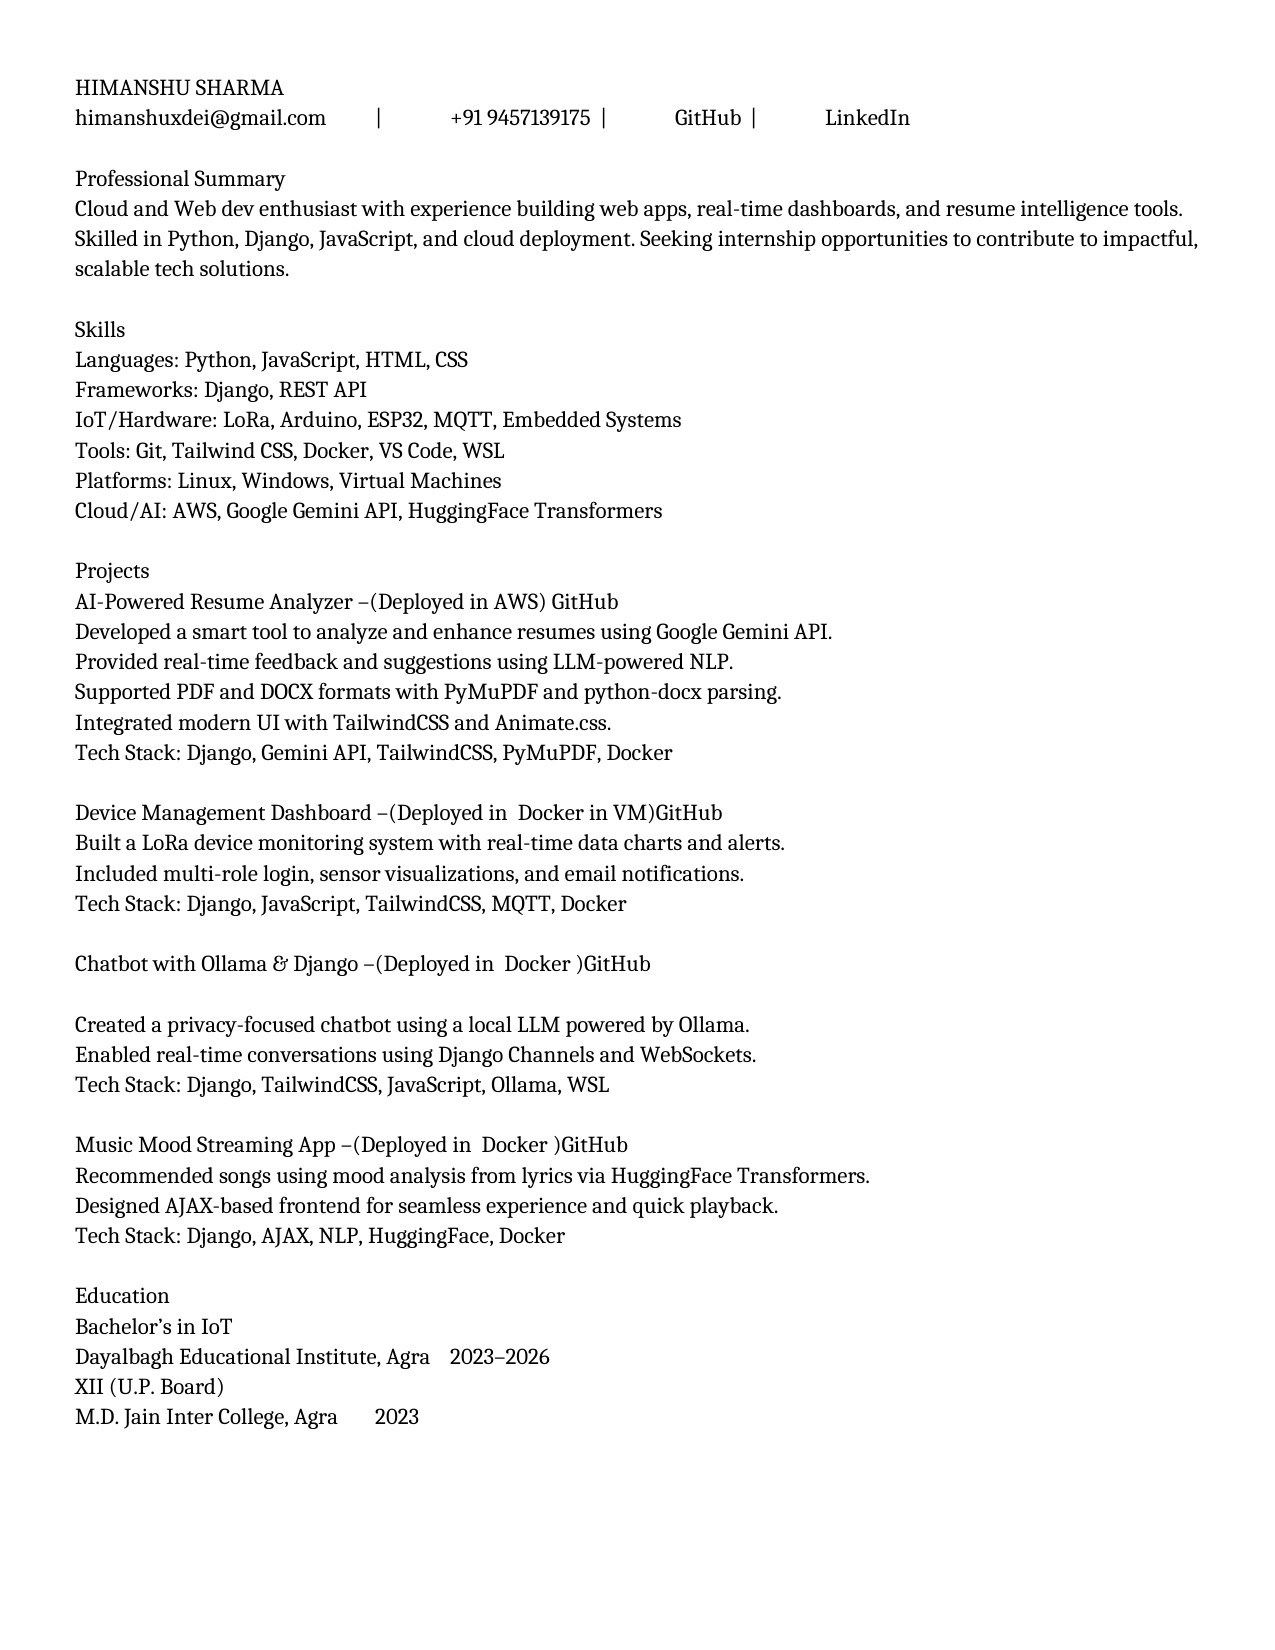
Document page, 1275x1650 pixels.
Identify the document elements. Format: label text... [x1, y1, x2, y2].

text HIMANSHU SHARMA himanshuxdei@gmail.com | +91 9457139175 | GitHub | LinkedIn Professional Summary Cloud and Web dev enthusiast with experience building web apps, real-time dashboards, and resume intelligence tools. Skilled in Python, Django, JavaScript, and cloud deployment. Seeking internship opportunities to contribute to impactful, scalable tech solutions. Skills Languages: Python, JavaScript, HTML, CSS Frameworks: Django, REST API IoT/Hardware: LoRa, Arduino, ESP32, MQTT, Embedded Systems Tools: Git, Tailwind CSS, Docker, VS Code, WSL Platforms: Linux, Windows, Virtual Machines Cloud/AI: AWS, Google Gemini API, HuggingFace Transformers Projects AI-Powered Resume Analyzer –(Deployed in AWS) GitHub Developed a smart tool to analyze and enhance resumes using Google Gemini API. Provided real-time feedback and suggestions using LLM-powered NLP. Supported PDF and DOCX formats with PyMuPDF and python-docx parsing. Integrated modern UI with TailwindCSS and Animate.css. Tech Stack: Django, Gemini API, TailwindCSS, PyMuPDF, Docker Device Management Dashboard –(Deployed in Docker in VM)GitHub Built a LoRa device monitoring system with real-time data charts and alerts. Included multi-role login, sensor visualizations, and email notifications. Tech Stack: Django, JavaScript, TailwindCSS, MQTT, Docker Chatbot with Ollama & Django –(Deployed in Docker )GitHub Created a privacy-focused chatbot using a local LLM powered by Ollama. Enabled real-time conversations using Django Channels and WebSockets. Tech Stack: Django, TailwindCSS, JavaScript, Ollama, WSL Music Mood Streaming App –(Deployed in Docker )GitHub Recommended songs using mood analysis from lyrics via HuggingFace Transformers. Designed AJAX-based frontend for seamless experience and quick playback. Tech Stack: Django, AJAX, NLP, HuggingFace, Docker Education Bachelor’s in IoT Dayalbagh Educational Institute, Agra 2023–2026 XII (U.P. Board) M.D. Jain Inter College, Agra 2023 [75, 75, 1200, 1431]
